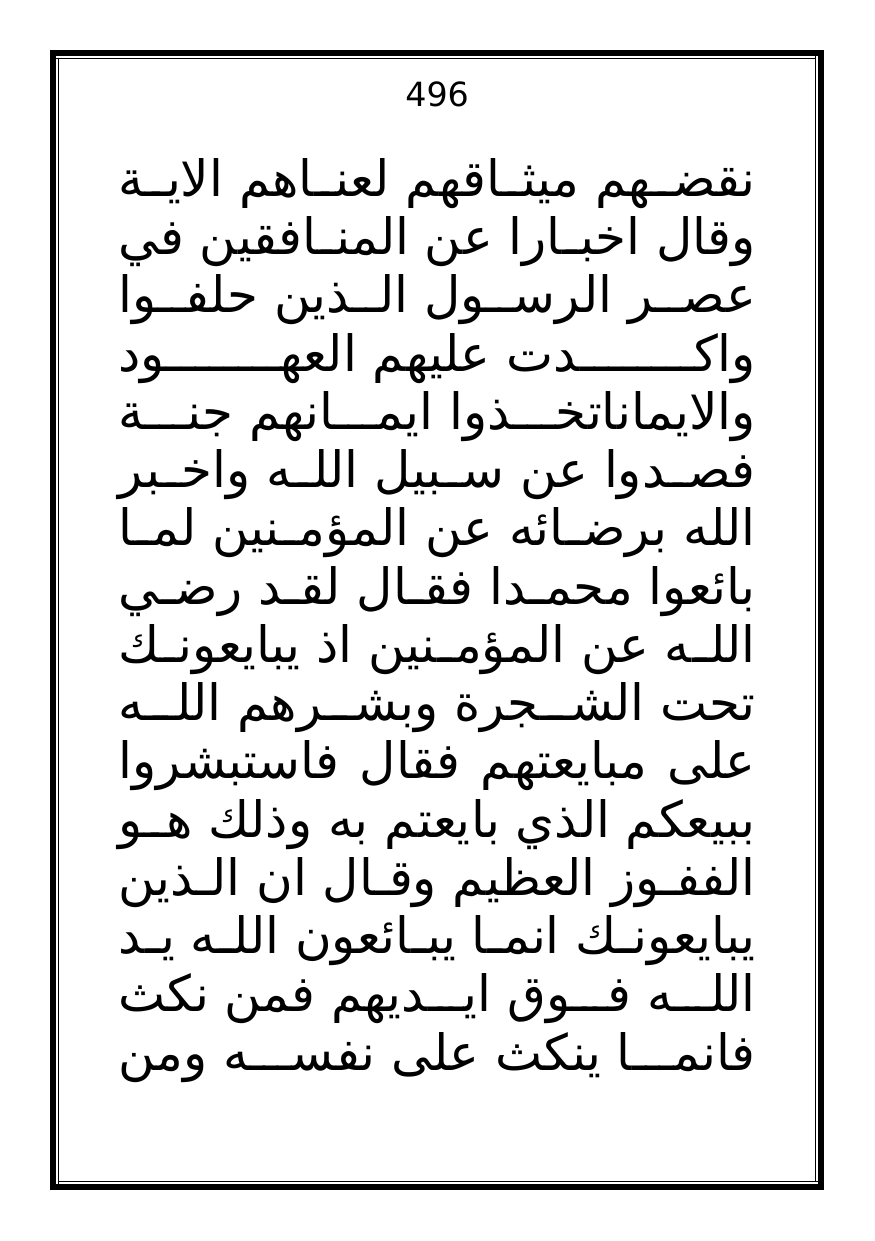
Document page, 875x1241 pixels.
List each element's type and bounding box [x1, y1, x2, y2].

text [118, 150, 756, 1082]
